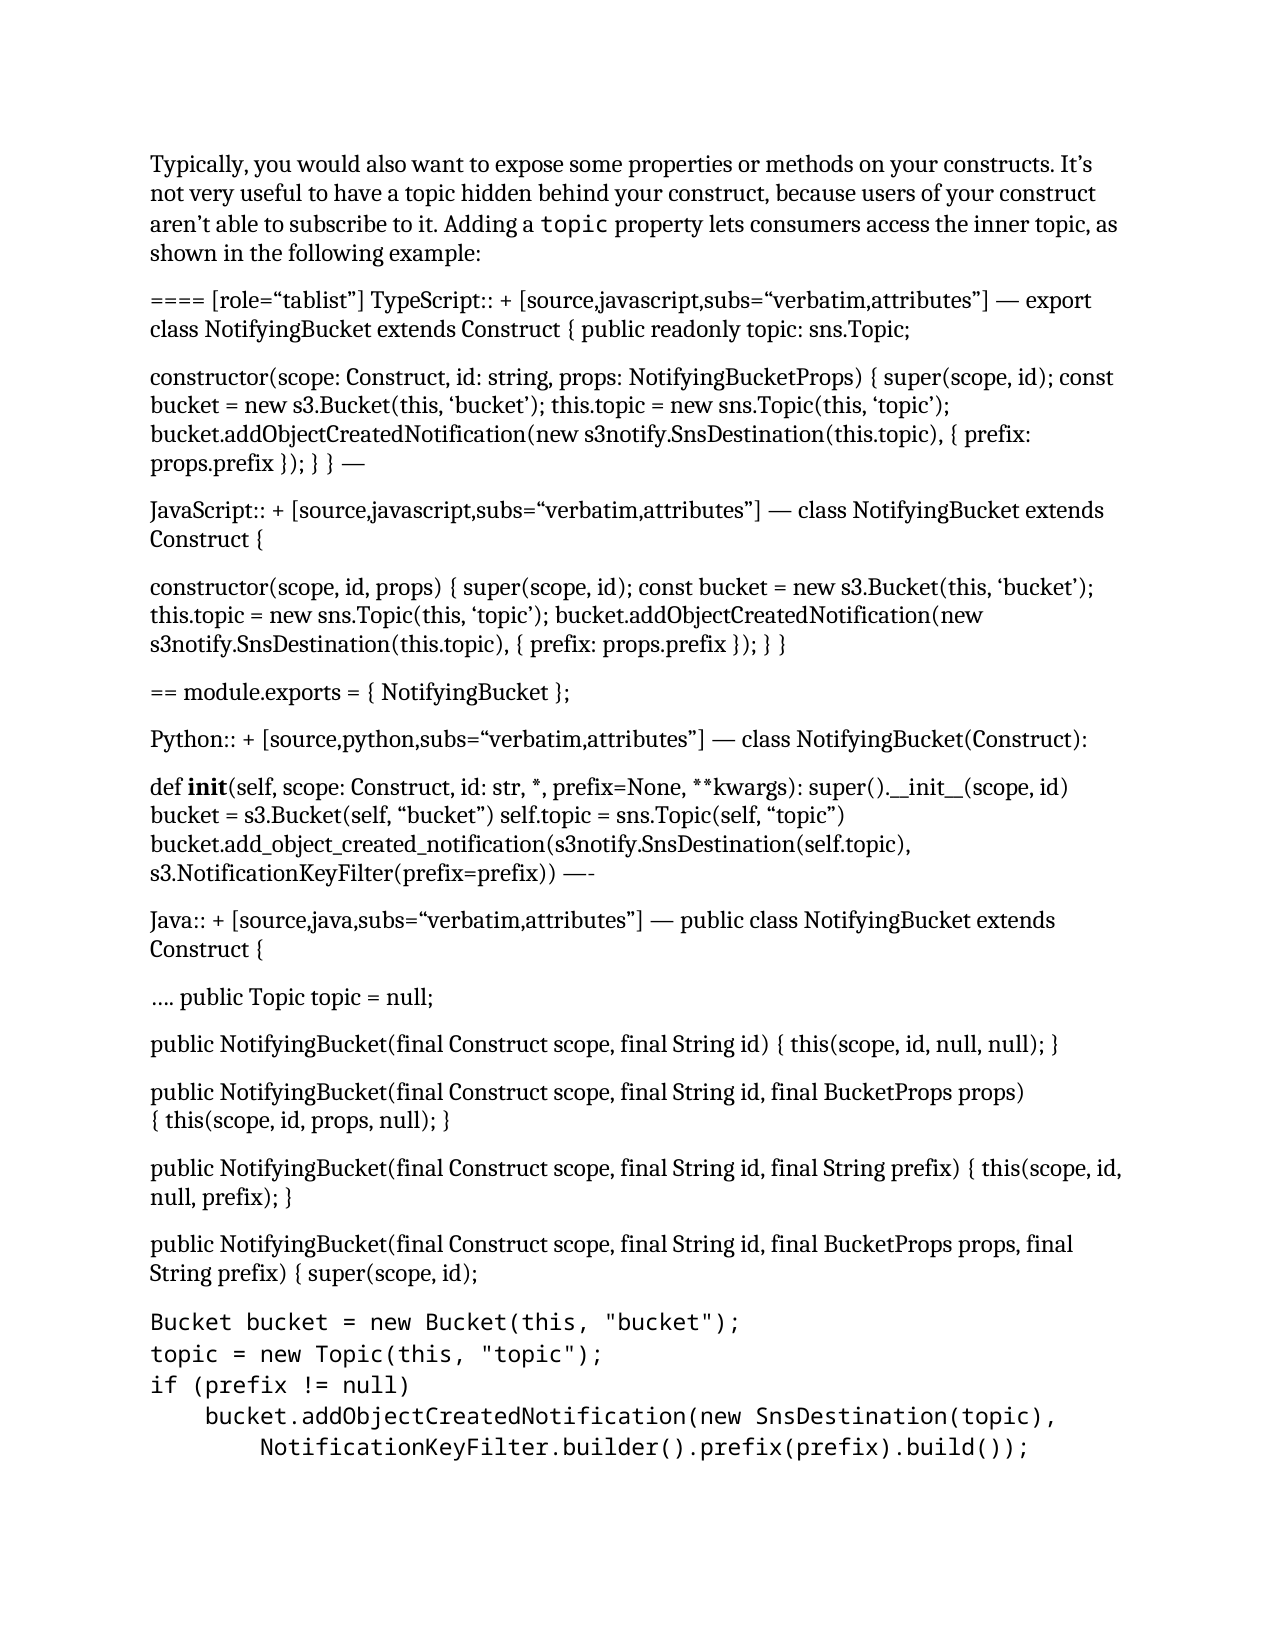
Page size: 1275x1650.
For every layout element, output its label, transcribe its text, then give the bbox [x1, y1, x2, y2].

text public NotifyingBucket(final Construct scope, final String id, final BucketProps props, final String prefix) { super(scope, id); [150, 1230, 1125, 1287]
text def init(self, scope: Construct, id: str, *, prefix=None, **kwargs): super().__init__(scope, id) bucket = s3.Bucket(self, “bucket”) self.topic = sns.Topic(self, “topic”) bucket.add_object_created_notification(s3notify.SnsDestination(self.topic), s3.NotificationKeyFilter(prefix=prefix)) —- [150, 772, 1125, 887]
text == module.exports = { NotifyingBucket }; [150, 677, 1125, 706]
text Typically, you would also want to expose some properties or methods on your constructs. It’s not very useful to have a topic hidden behind your construct, because users of your construct aren’t able to subscribe to it. Adding a topic property lets consumers access the inner topic, as shown in the following example: [150, 150, 1125, 267]
text constructor(scope: Construct, id: string, props: NotifyingBucketProps) { super(scope, id); const bucket = new s3.Bucket(this, ‘bucket’); this.topic = new sns.Topic(this, ‘topic’); bucket.addObjectCreatedNotification(new s3notify.SnsDestination(this.topic), { prefix: props.prefix }); } } — [150, 362, 1125, 477]
text ==== [role=“tablist”] TypeScript:: + [source,javascript,subs=“verbatim,attributes”] — export class NotifyingBucket extends Construct { public readonly topic: sns.Topic; [150, 286, 1125, 344]
text Bucket bucket = new Bucket(this, "bucket"); topic = new Topic(this, "topic"); if (prefix != null) bucket.addObjectCreatedNotification(new SnsDestination(topic), NotificationKeyFilter.builder().prefix(prefix).build()); [150, 1306, 1125, 1462]
text Python:: + [source,python,subs=“verbatim,attributes”] — class NotifyingBucket(Construct): [150, 725, 1125, 754]
text …. public Topic topic = null; [150, 982, 1125, 1011]
text JavaScript:: + [source,javascript,subs=“verbatim,attributes”] — class NotifyingBucket extends Construct { [150, 496, 1125, 554]
text constructor(scope, id, props) { super(scope, id); const bucket = new s3.Bucket(this, ‘bucket’); this.topic = new sns.Topic(this, ‘topic’); bucket.addObjectCreatedNotification(new s3notify.SnsDestination(this.topic), { prefix: props.prefix }); } } [150, 572, 1125, 659]
text Java:: + [source,java,subs=“verbatim,attributes”] — public class NotifyingBucket extends Construct { [150, 906, 1125, 964]
text public NotifyingBucket(final Construct scope, final String id) { this(scope, id, null, null); } [150, 1030, 1125, 1059]
text public NotifyingBucket(final Construct scope, final String id, final BucketProps props) { this(scope, id, props, null); } [150, 1077, 1125, 1135]
text public NotifyingBucket(final Construct scope, final String id, final String prefix) { this(scope, id, null, prefix); } [150, 1154, 1125, 1211]
